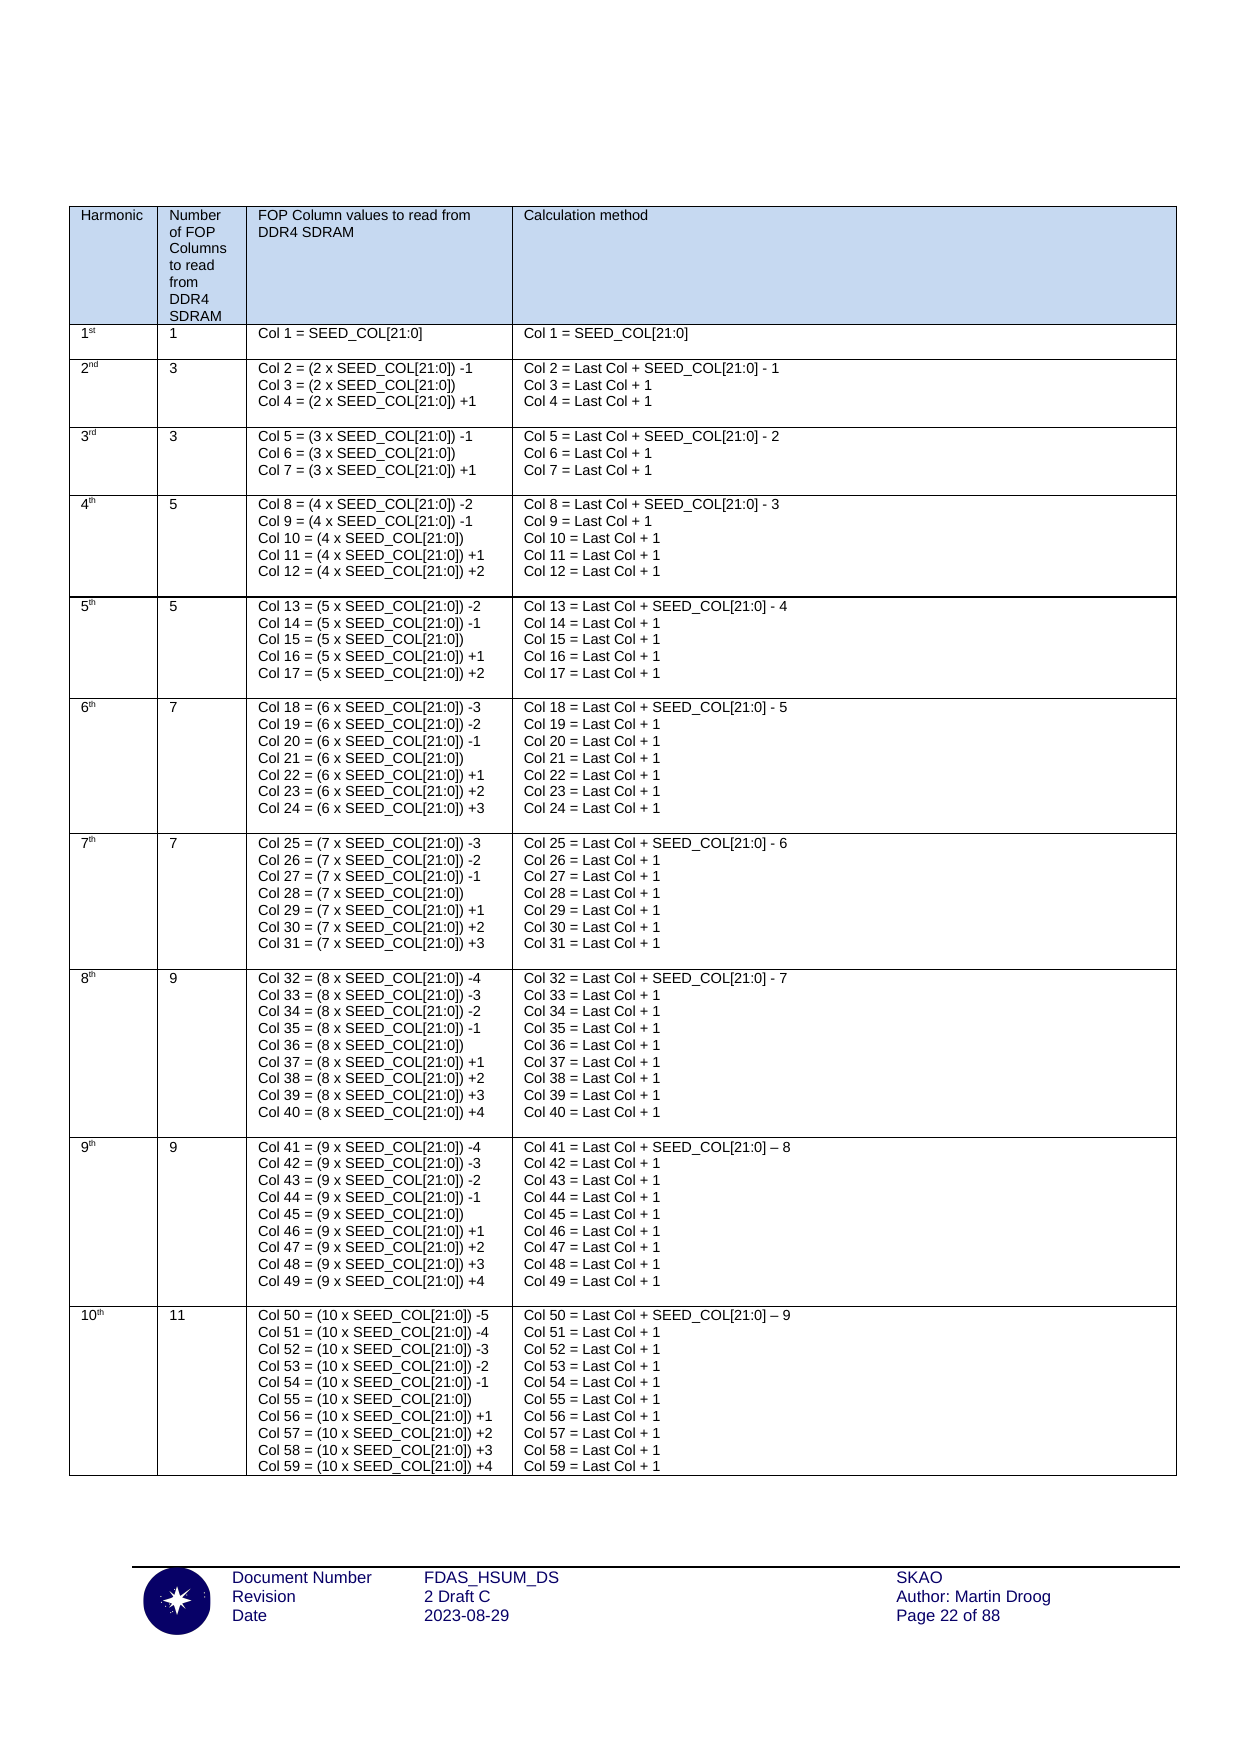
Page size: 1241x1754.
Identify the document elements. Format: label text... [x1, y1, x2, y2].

table_cell 6th [70, 699, 157, 833]
table_cell 3 [158, 428, 246, 495]
table_cell Col 18 = (6 x SEED_COL[21:0]) -3 Col 19 = (6 x SEED_COL[21:0]) -2 Col 20 = (6 x SEED_COL[21:0]) -1 Col 21 = (6 x SEED_COL[21:0]) Col 22 = (6 x SEED_COL[21:0]) +1 Col 23 = (6 x SEED_COL[21:0]) +2 Col 24 = (6 x SEED_COL[21:0]) +3 [247, 699, 512, 833]
table_cell 4th [70, 496, 157, 596]
table_cell 1 [158, 325, 246, 358]
table_cell Col 32 = (8 x SEED_COL[21:0]) -4 Col 33 = (8 x SEED_COL[21:0]) -3 Col 34 = (8 x SEED_COL[21:0]) -2 Col 35 = (8 x SEED_COL[21:0]) -1 Col 36 = (8 x SEED_COL[21:0]) Col 37 = (8 x SEED_COL[21:0]) +1 Col 38 = (8 x SEED_COL[21:0]) +2 Col 39 = (8 x SEED_COL[21:0]) +3 Col 40 = (8 x SEED_COL[21:0]) +4 [247, 970, 512, 1137]
table_cell 7 [158, 699, 246, 833]
table_cell 7 [158, 834, 246, 968]
table_header Number of FOP Columns to read from DDR4 SDRAM [158, 207, 246, 324]
table_header FOP Column values to read from DDR4 SDRAM [247, 207, 512, 324]
table_cell 9th [70, 1138, 157, 1306]
table_cell 8th [70, 970, 157, 1137]
table_cell 9 [158, 970, 246, 1137]
table_cell Col 13 = (5 x SEED_COL[21:0]) -2 Col 14 = (5 x SEED_COL[21:0]) -1 Col 15 = (5 x SEED_COL[21:0]) Col 16 = (5 x SEED_COL[21:0]) +1 Col 17 = (5 x SEED_COL[21:0]) +2 [247, 598, 512, 698]
table_cell Col 25 = Last Col + SEED_COL[21:0] - 6 Col 26 = Last Col + 1 Col 27 = Last Col + 1 Col 28 = Last Col + 1 Col 29 = Last Col + 1 Col 30 = Last Col + 1 Col 31 = Last Col + 1 [513, 834, 1176, 968]
table_header Harmonic [70, 207, 157, 324]
table_cell Col 41 = Last Col + SEED_COL[21:0] – 8 Col 42 = Last Col + 1 Col 43 = Last Col + 1 Col 44 = Last Col + 1 Col 45 = Last Col + 1 Col 46 = Last Col + 1 Col 47 = Last Col + 1 Col 48 = Last Col + 1 Col 49 = Last Col + 1 [513, 1138, 1176, 1306]
table_cell 2nd [70, 360, 157, 427]
table_header Calculation method [513, 207, 1176, 324]
table_cell Col 2 = Last Col + SEED_COL[21:0] - 1 Col 3 = Last Col + 1 Col 4 = Last Col + 1 [513, 360, 1176, 427]
table_cell Col 13 = Last Col + SEED_COL[21:0] - 4 Col 14 = Last Col + 1 Col 15 = Last Col + 1 Col 16 = Last Col + 1 Col 17 = Last Col + 1 [513, 598, 1176, 698]
table_cell Col 2 = (2 x SEED_COL[21:0]) -1 Col 3 = (2 x SEED_COL[21:0]) Col 4 = (2 x SEED_COL[21:0]) +1 [247, 360, 512, 427]
table_cell 10th [70, 1307, 157, 1475]
picture [143, 1567, 211, 1635]
table_cell Col 18 = Last Col + SEED_COL[21:0] - 5 Col 19 = Last Col + 1 Col 20 = Last Col + 1 Col 21 = Last Col + 1 Col 22 = Last Col + 1 Col 23 = Last Col + 1 Col 24 = Last Col + 1 [513, 699, 1176, 833]
table_cell 5 [158, 598, 246, 698]
table_cell 3 [158, 360, 246, 427]
table_cell Col 5 = Last Col + SEED_COL[21:0] - 2 Col 6 = Last Col + 1 Col 7 = Last Col + 1 [513, 428, 1176, 495]
table_cell Col 41 = (9 x SEED_COL[21:0]) -4 Col 42 = (9 x SEED_COL[21:0]) -3 Col 43 = (9 x SEED_COL[21:0]) -2 Col 44 = (9 x SEED_COL[21:0]) -1 Col 45 = (9 x SEED_COL[21:0]) Col 46 = (9 x SEED_COL[21:0]) +1 Col 47 = (9 x SEED_COL[21:0]) +2 Col 48 = (9 x SEED_COL[21:0]) +3 Col 49 = (9 x SEED_COL[21:0]) +4 [247, 1138, 512, 1306]
table_cell 3rd [70, 428, 157, 495]
table_cell Col 32 = Last Col + SEED_COL[21:0] - 7 Col 33 = Last Col + 1 Col 34 = Last Col + 1 Col 35 = Last Col + 1 Col 36 = Last Col + 1 Col 37 = Last Col + 1 Col 38 = Last Col + 1 Col 39 = Last Col + 1 Col 40 = Last Col + 1 [513, 970, 1176, 1137]
table_cell 7th [70, 834, 157, 968]
table_cell Col 25 = (7 x SEED_COL[21:0]) -3 Col 26 = (7 x SEED_COL[21:0]) -2 Col 27 = (7 x SEED_COL[21:0]) -1 Col 28 = (7 x SEED_COL[21:0]) Col 29 = (7 x SEED_COL[21:0]) +1 Col 30 = (7 x SEED_COL[21:0]) +2 Col 31 = (7 x SEED_COL[21:0]) +3 [247, 834, 512, 968]
table_cell 1st [70, 325, 157, 358]
table_cell Col 1 = SEED_COL[21:0] [513, 325, 1176, 358]
table_cell Col 5 = (3 x SEED_COL[21:0]) -1 Col 6 = (3 x SEED_COL[21:0]) Col 7 = (3 x SEED_COL[21:0]) +1 [247, 428, 512, 495]
table_cell Col 1 = SEED_COL[21:0] [247, 325, 512, 358]
table_cell 5 [158, 496, 246, 596]
table_cell Col 8 = (4 x SEED_COL[21:0]) -2 Col 9 = (4 x SEED_COL[21:0]) -1 Col 10 = (4 x SEED_COL[21:0]) Col 11 = (4 x SEED_COL[21:0]) +1 Col 12 = (4 x SEED_COL[21:0]) +2 [247, 496, 512, 596]
table_cell 9 [158, 1138, 246, 1306]
table_cell 11 [158, 1307, 246, 1475]
table_cell 5th [70, 598, 157, 698]
table_cell Col 8 = Last Col + SEED_COL[21:0] - 3 Col 9 = Last Col + 1 Col 10 = Last Col + 1 Col 11 = Last Col + 1 Col 12 = Last Col + 1 [513, 496, 1176, 596]
